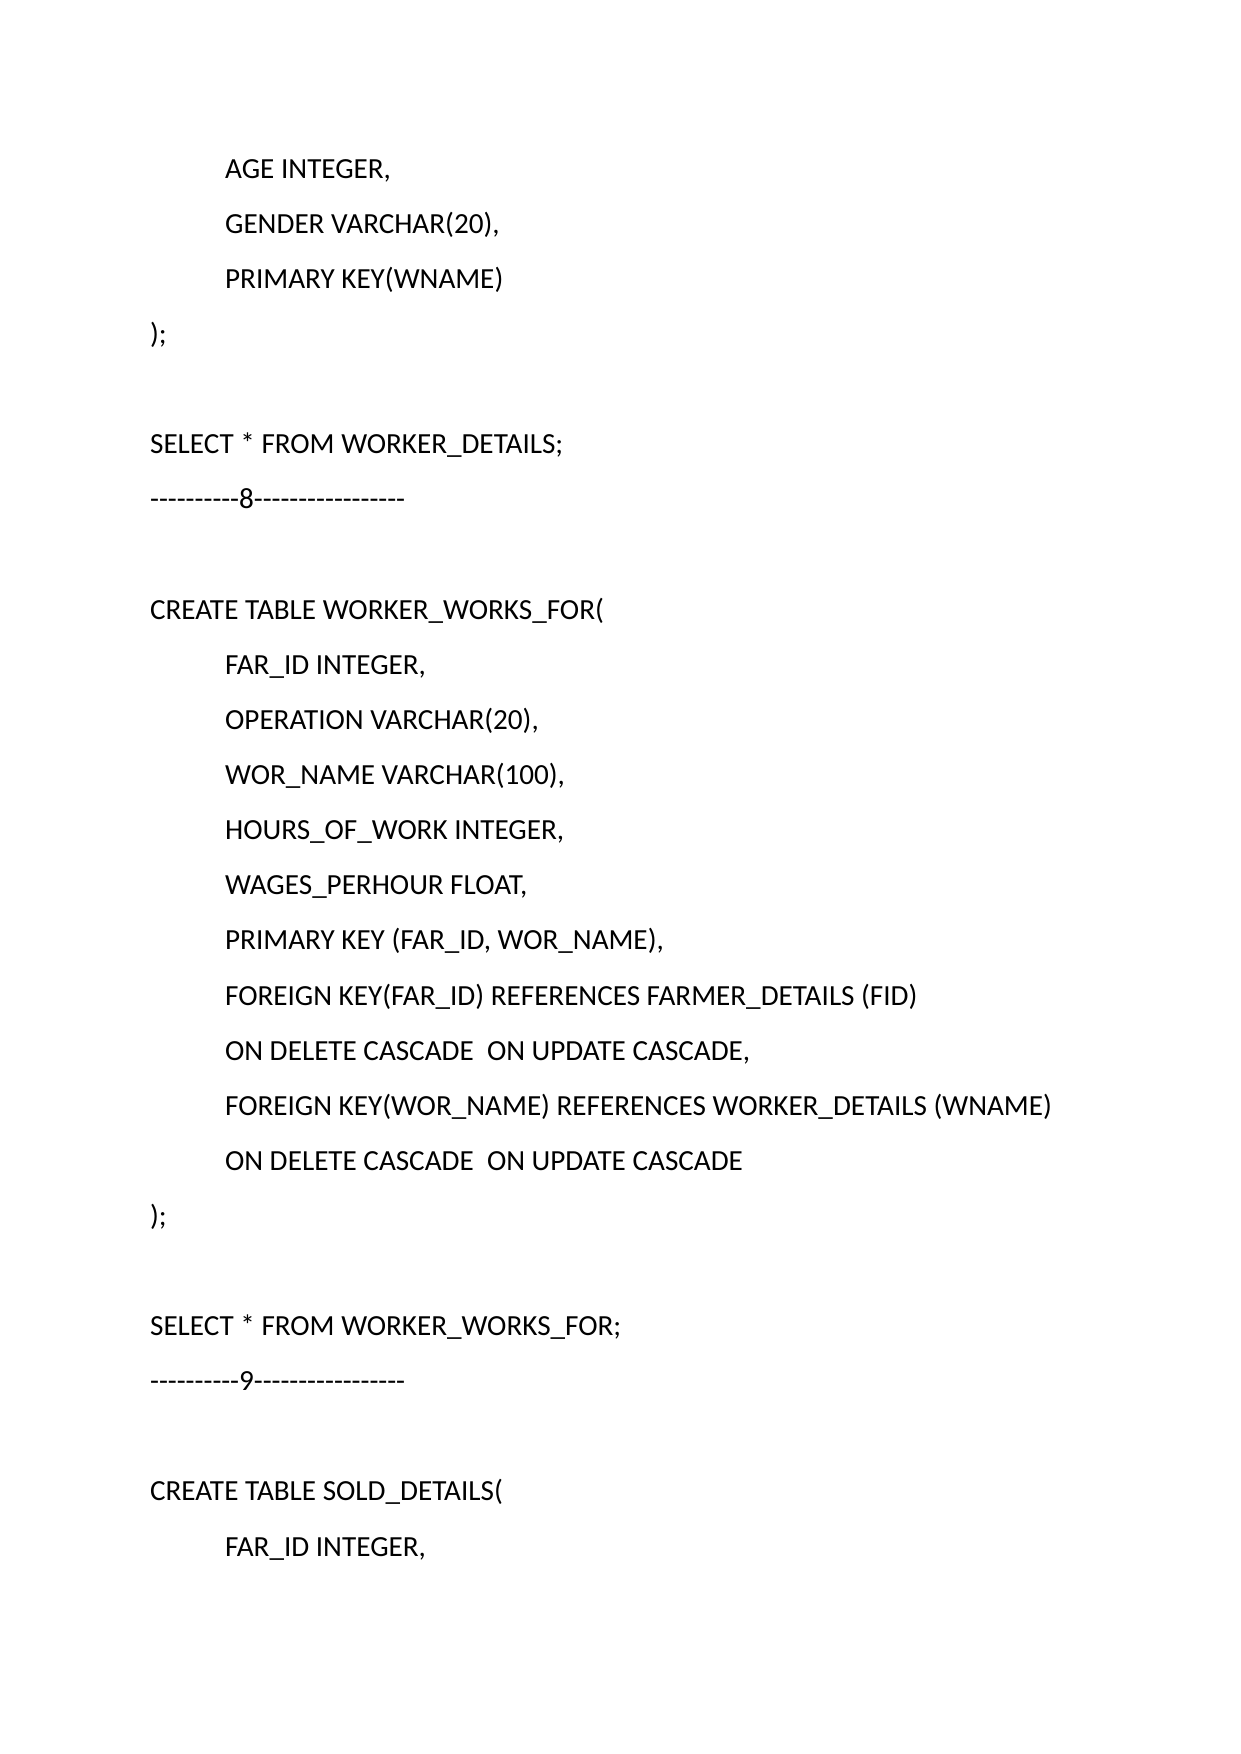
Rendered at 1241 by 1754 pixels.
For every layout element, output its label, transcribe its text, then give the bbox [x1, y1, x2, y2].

text ); [150, 315, 1090, 351]
text PRIMARY KEY(WNAME) [150, 260, 1090, 296]
text ON DELETE CASCADE ON UPDATE CASCADE, [150, 1032, 1090, 1067]
text SELECT * FROM WORKER_DETAILS; [150, 426, 1090, 461]
text FAR_ID INTEGER, [150, 646, 1090, 682]
text WAGES_PERHOUR FLOAT, [150, 866, 1090, 902]
text HOURS_OF_WORK INTEGER, [150, 811, 1090, 847]
text CREATE TABLE SOLD_DETAILS( [150, 1472, 1090, 1508]
text ----------9----------------- [150, 1362, 1090, 1398]
text ); [150, 1197, 1090, 1233]
text WOR_NAME VARCHAR(100), [150, 756, 1090, 792]
text FOREIGN KEY(FAR_ID) REFERENCES FARMER_DETAILS (FID) [150, 977, 1090, 1012]
text ----------8----------------- [150, 481, 1090, 516]
text FAR_ID INTEGER, [150, 1528, 1090, 1563]
text AGE INTEGER, [150, 150, 1090, 186]
text PRIMARY KEY (FAR_ID, WOR_NAME), [150, 921, 1090, 957]
text OPERATION VARCHAR(20), [150, 701, 1090, 737]
text FOREIGN KEY(WOR_NAME) REFERENCES WORKER_DETAILS (WNAME) [150, 1087, 1090, 1122]
text GENDER VARCHAR(20), [150, 205, 1090, 241]
text CREATE TABLE WORKER_WORKS_FOR( [150, 591, 1090, 626]
text SELECT * FROM WORKER_WORKS_FOR; [150, 1307, 1090, 1343]
text ON DELETE CASCADE ON UPDATE CASCADE [150, 1142, 1090, 1177]
